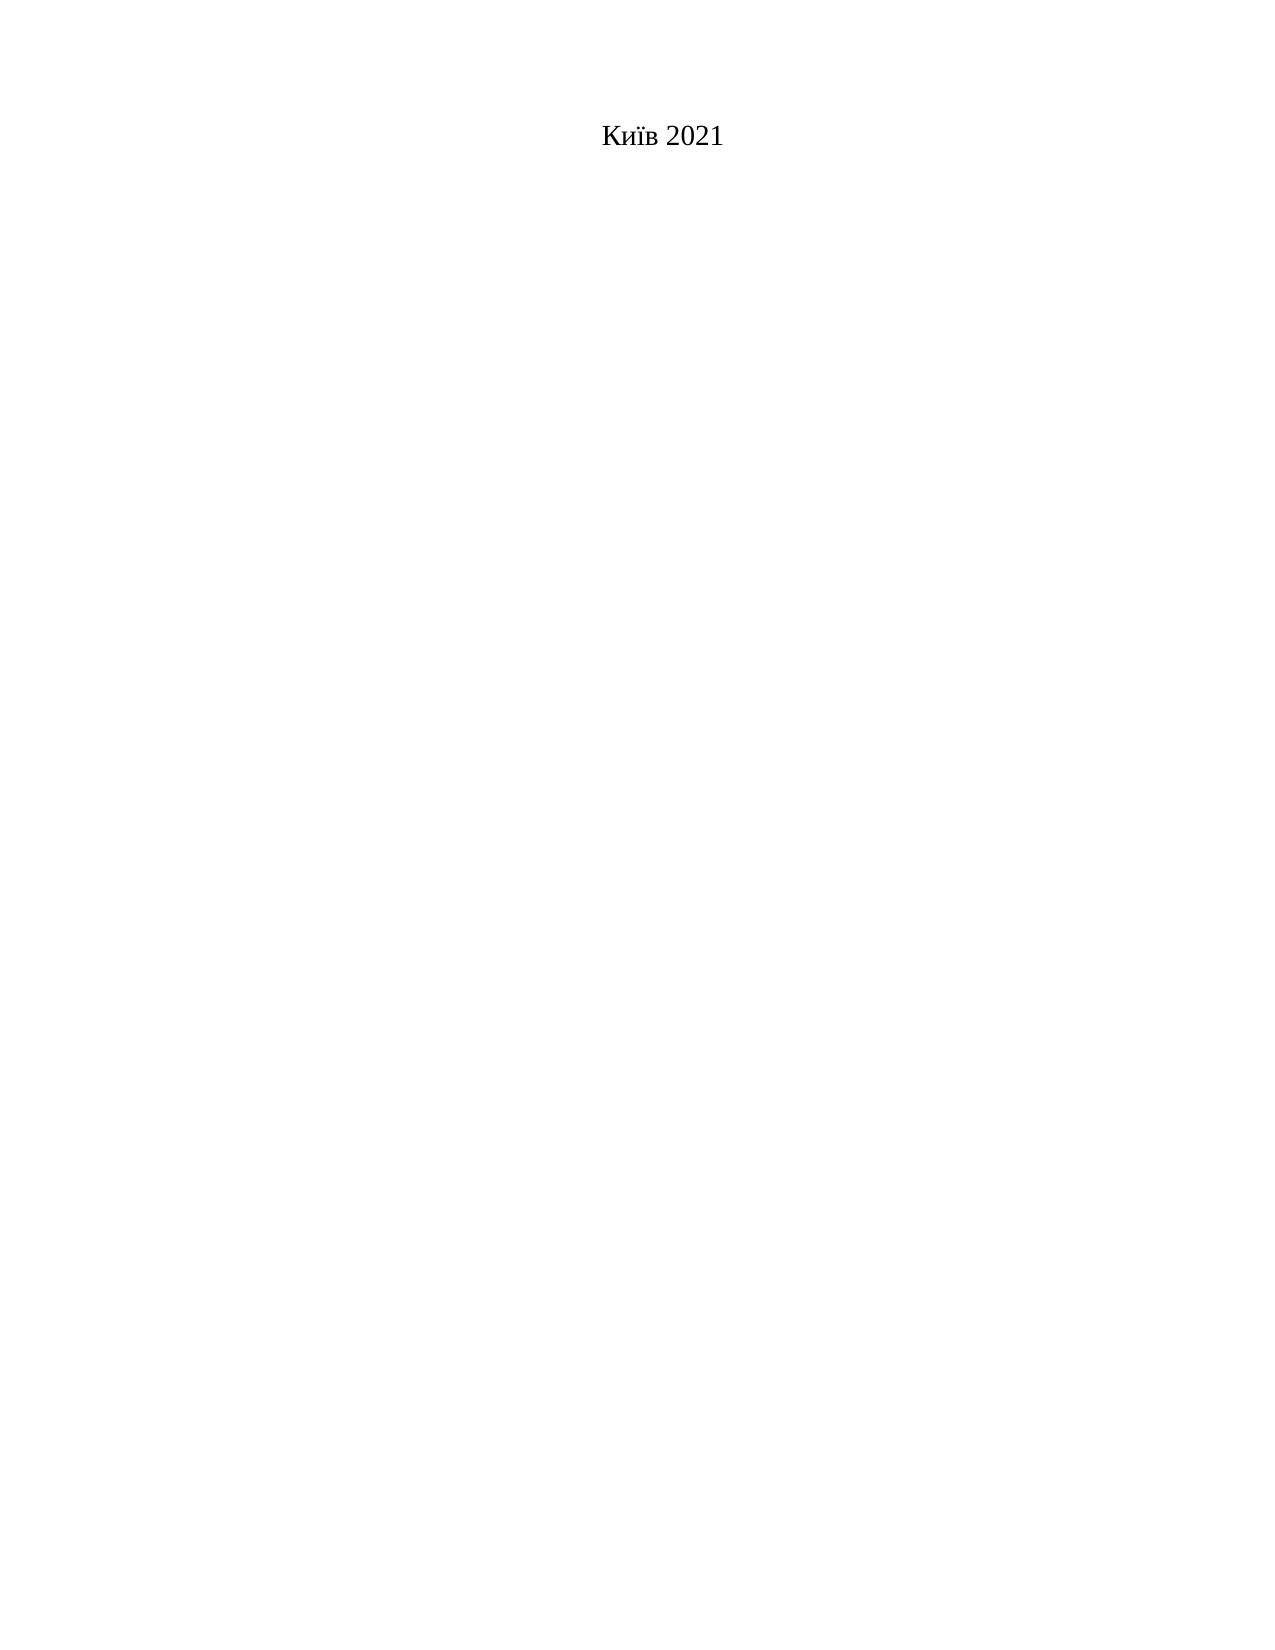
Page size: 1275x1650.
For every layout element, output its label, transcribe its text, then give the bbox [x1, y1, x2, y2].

text Київ 2021 [169, 118, 1157, 152]
